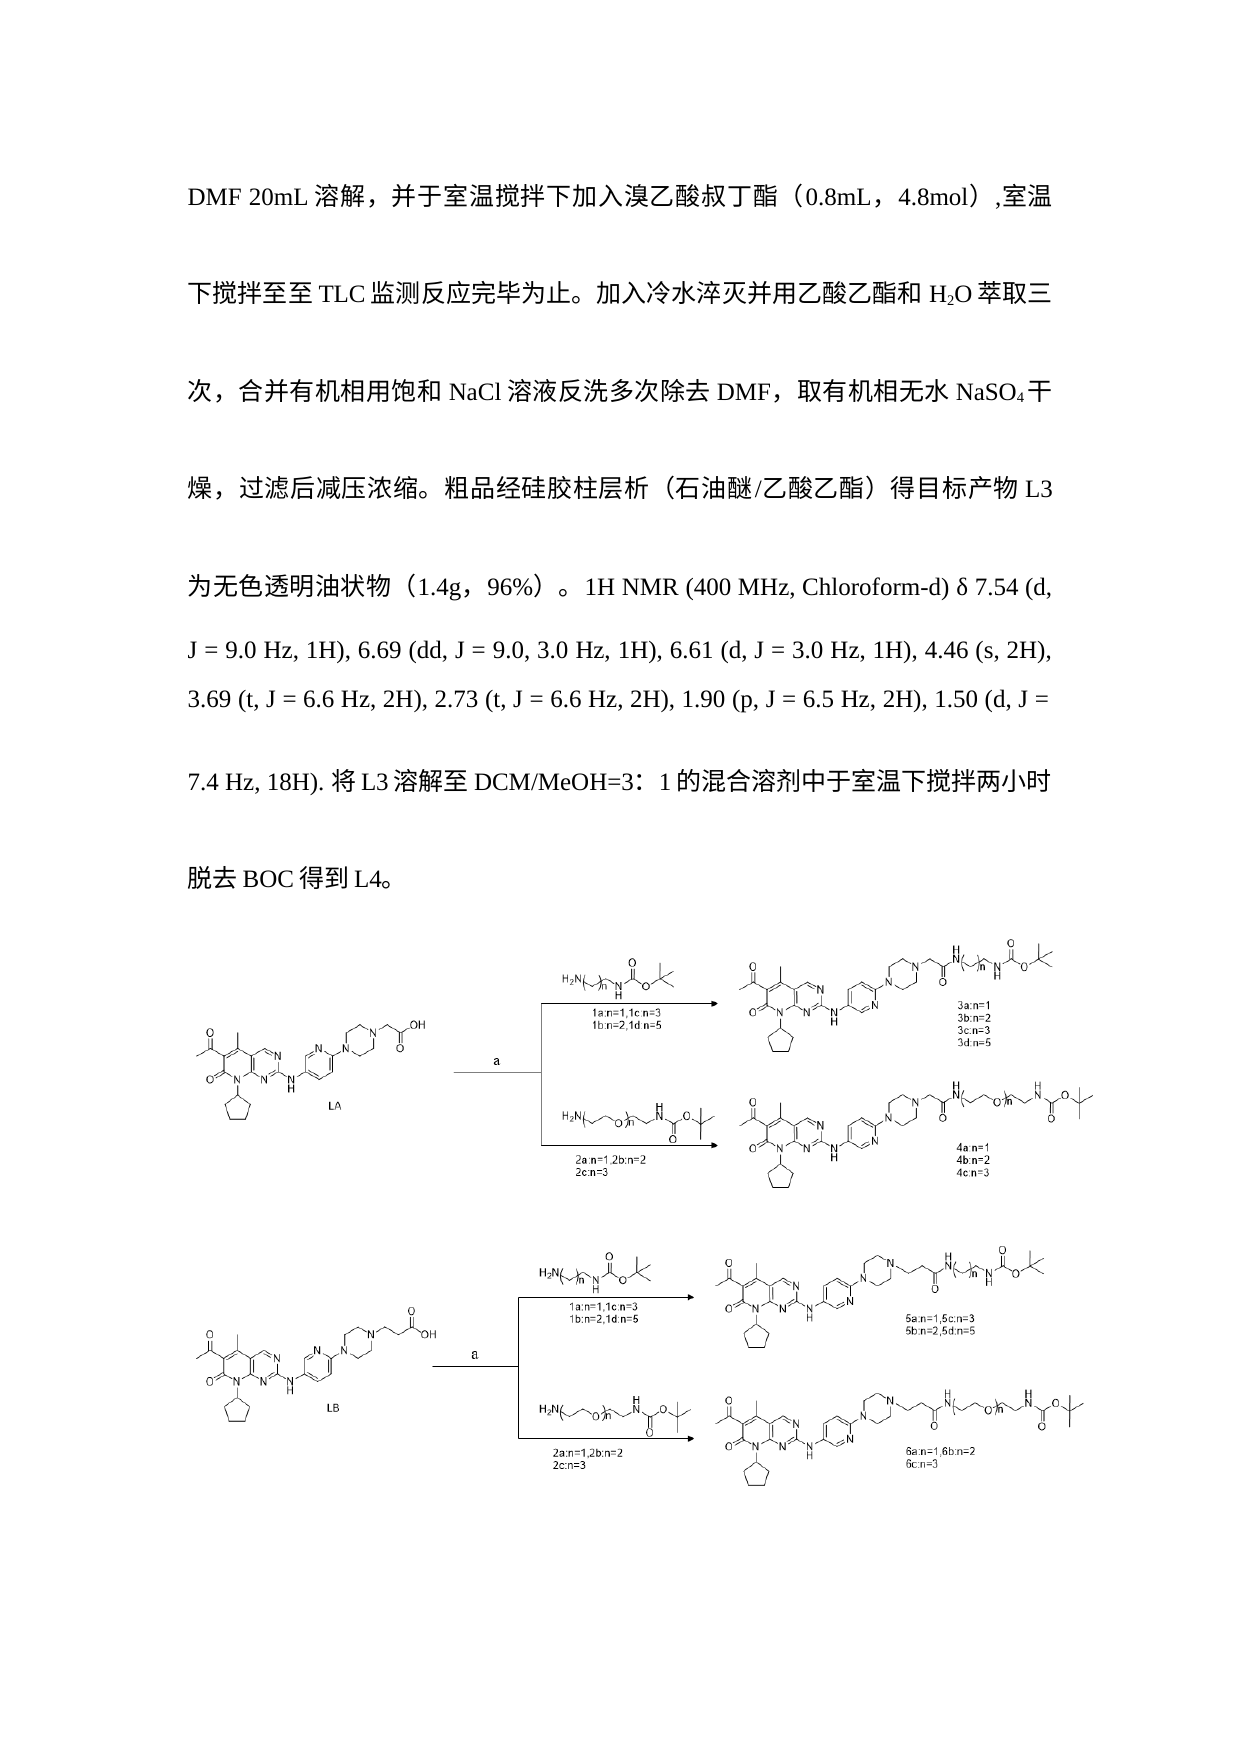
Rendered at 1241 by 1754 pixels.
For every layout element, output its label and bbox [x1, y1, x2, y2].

text [187, 162, 1053, 909]
picture [187, 1235, 1092, 1493]
picture [187, 927, 1101, 1200]
